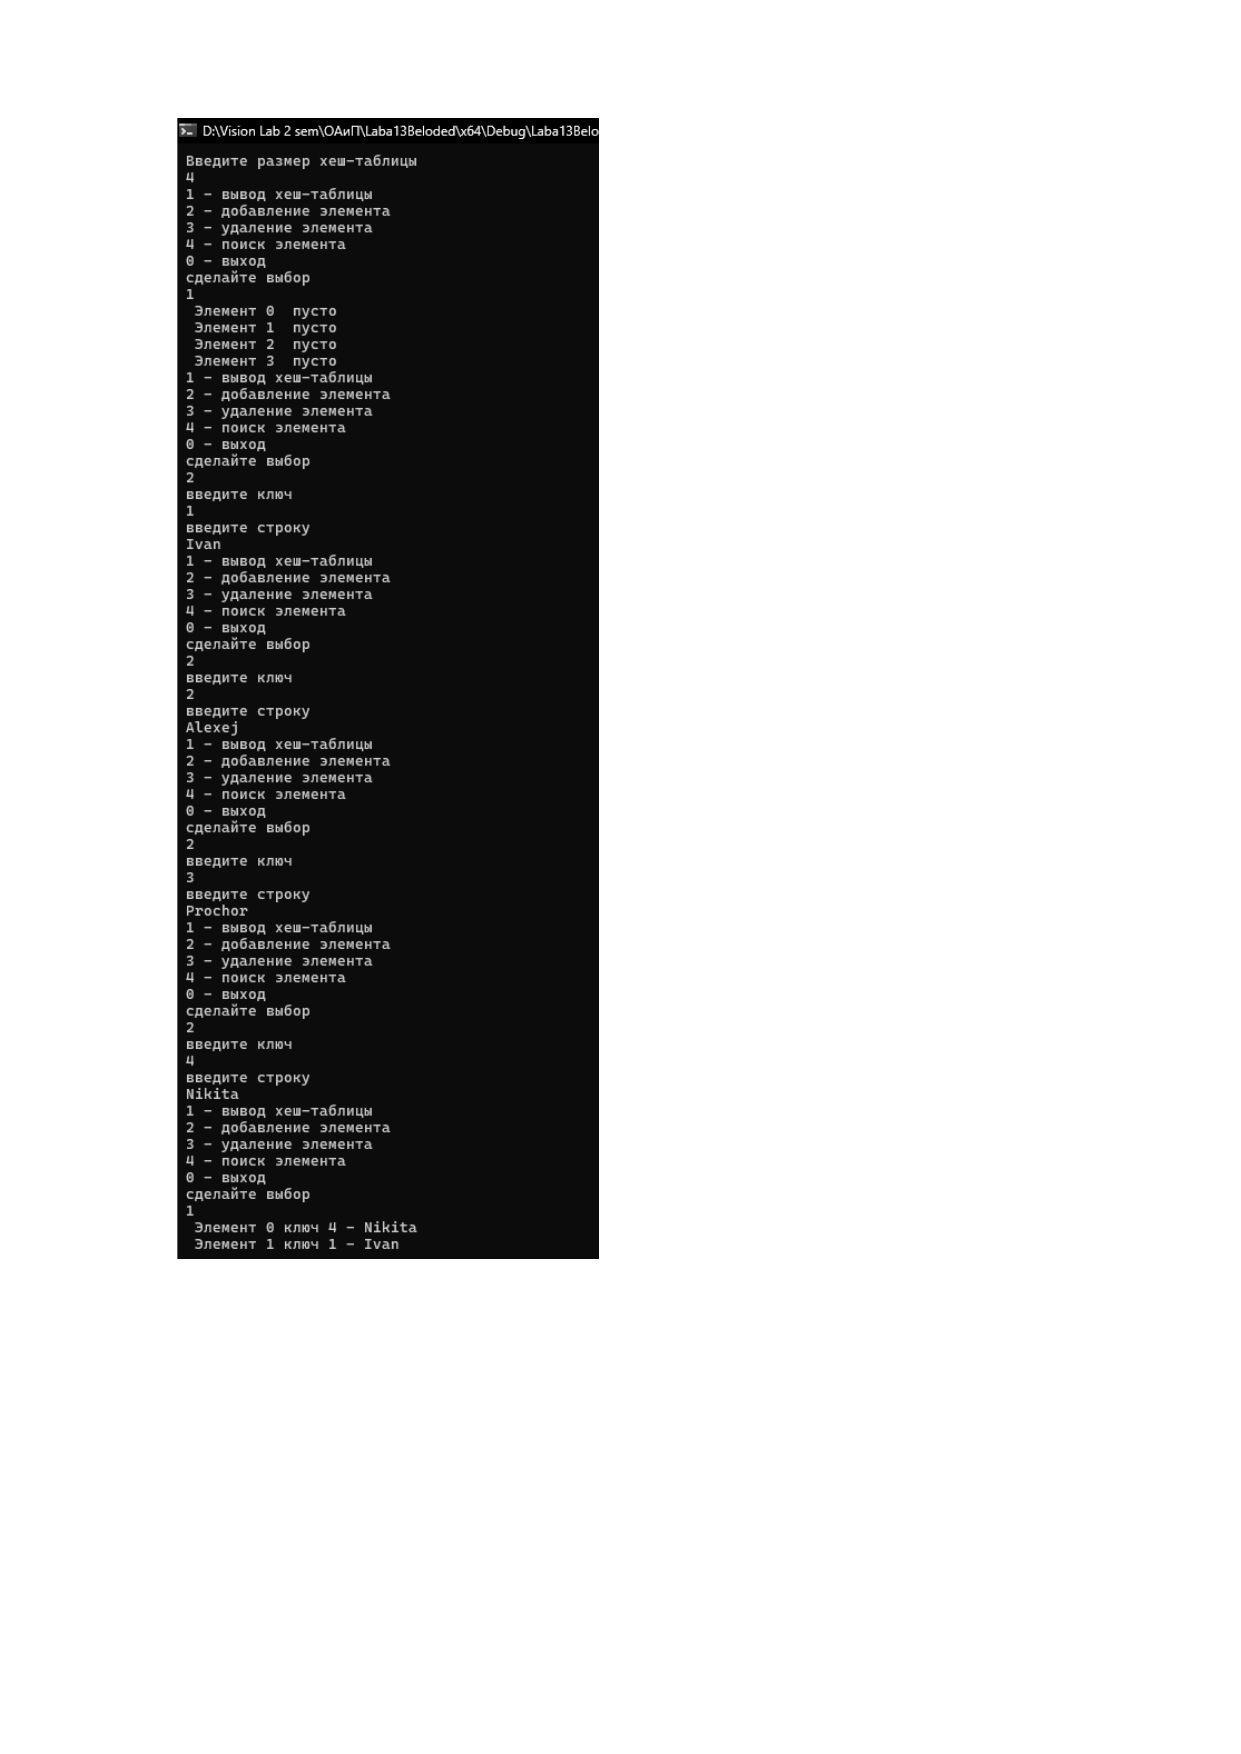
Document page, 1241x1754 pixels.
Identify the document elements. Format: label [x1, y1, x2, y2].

picture [177, 118, 599, 1259]
